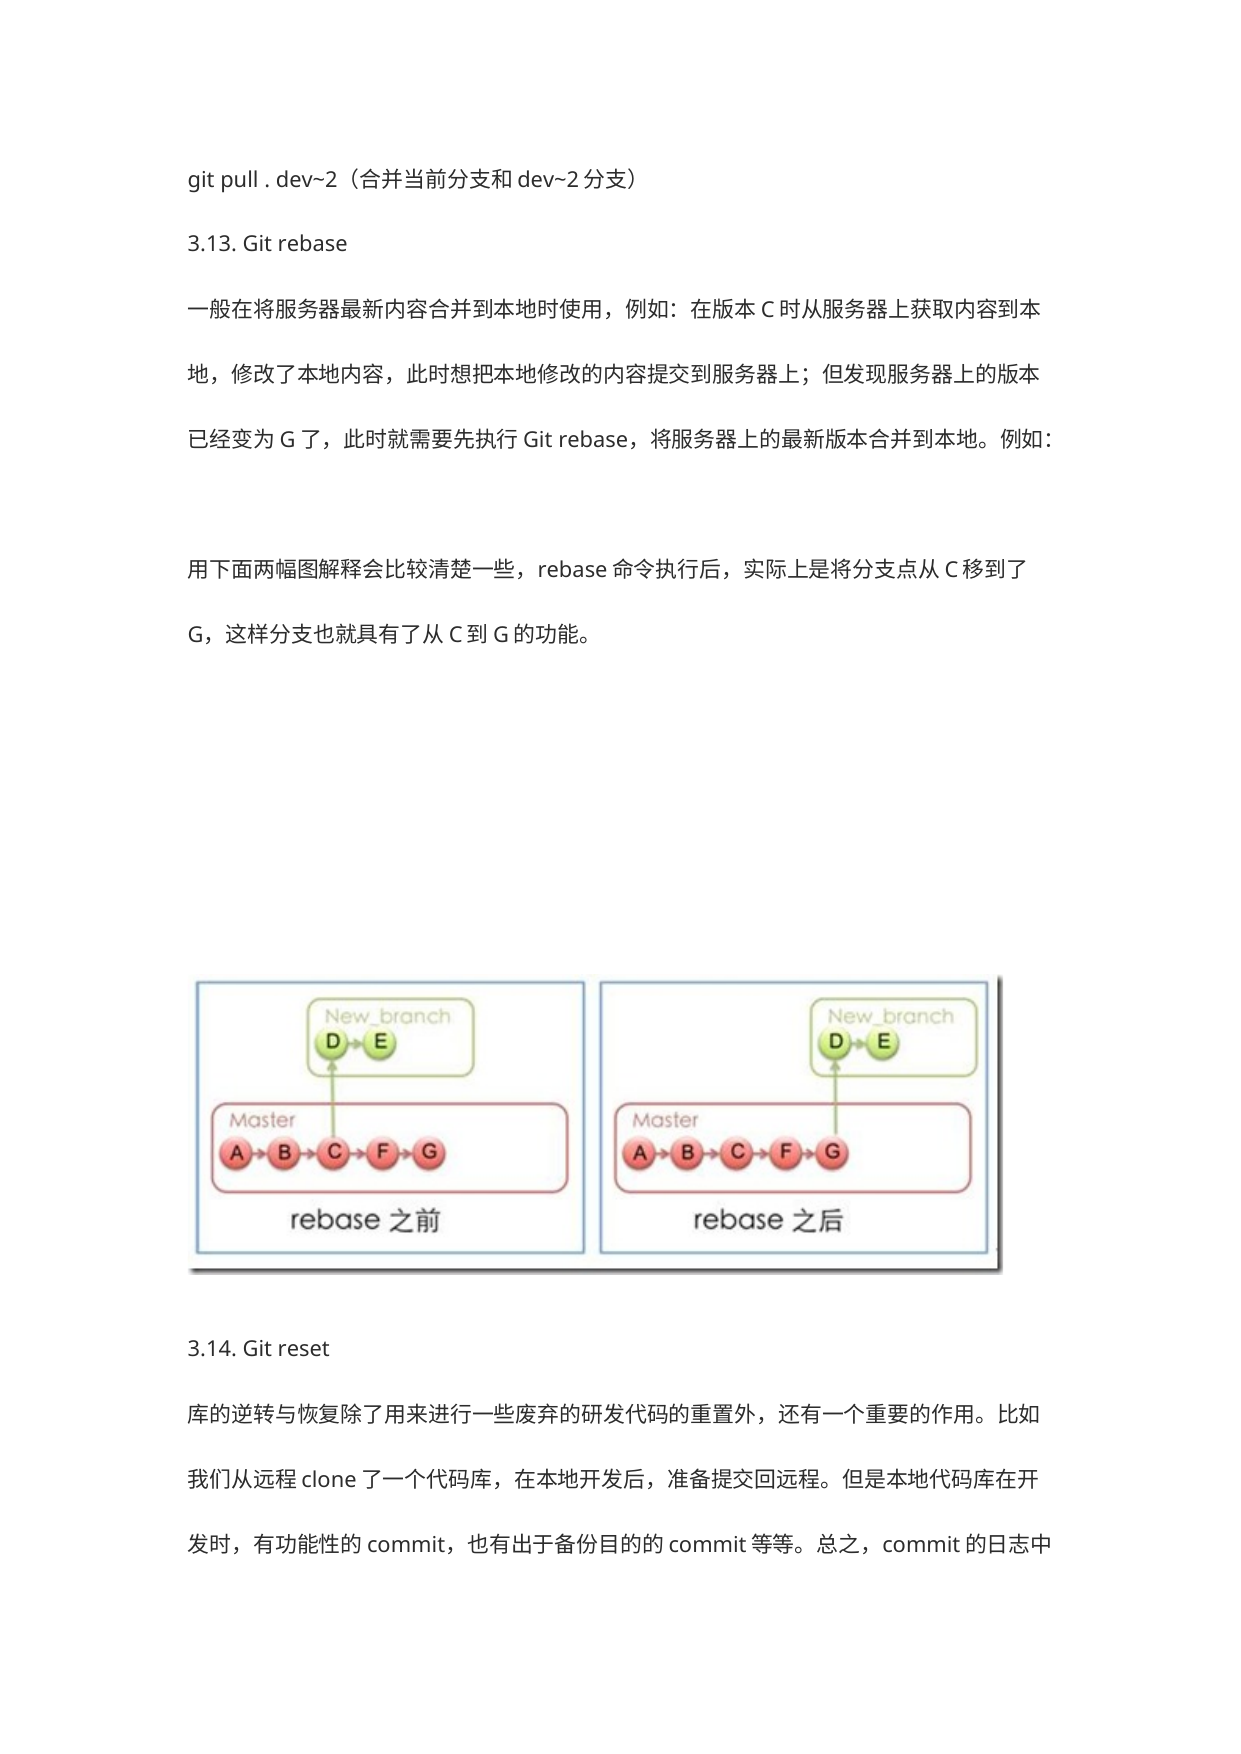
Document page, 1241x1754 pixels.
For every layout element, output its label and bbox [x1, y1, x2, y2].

picture [187, 974, 1004, 1275]
text [187, 162, 1053, 1559]
